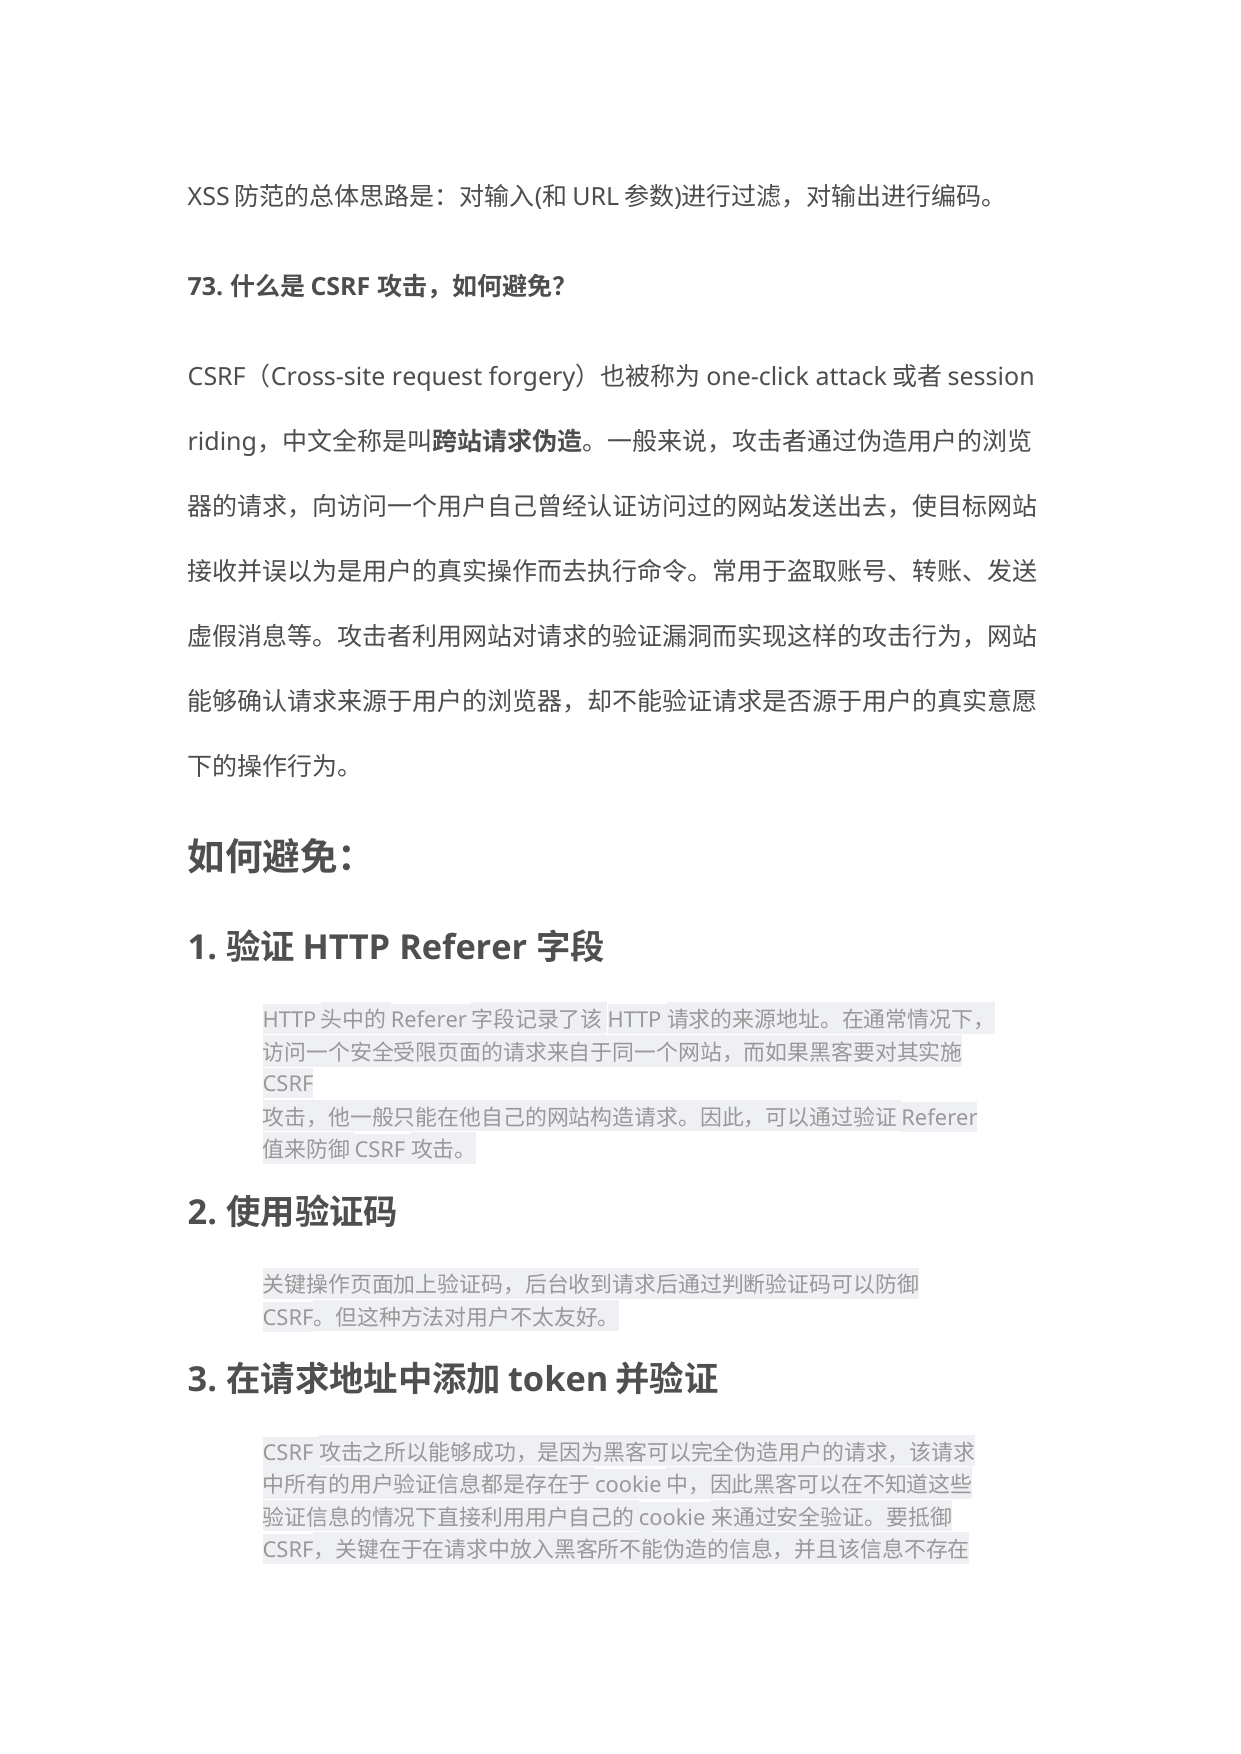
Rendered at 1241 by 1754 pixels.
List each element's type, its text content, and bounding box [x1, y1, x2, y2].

subtitle 3. 在请求地址中添加token并验证 [187, 1344, 1053, 1409]
text 73. 什么是 CSRF 攻击，如何避免？ [187, 252, 1053, 317]
subtitle 如何避免： [187, 822, 1053, 887]
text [262, 1434, 978, 1564]
subtitle 1. 验证 HTTP Referer 字段 [187, 912, 1053, 977]
subtitle 2. 使用验证码 [187, 1177, 1053, 1242]
text CSRF（Cross-site request forgery）也被称为 one-click attack或者 session riding，中文全称是叫跨站请求伪造。一般来说，攻击者通过伪造用户的浏览器的请求，向访问一个用户自己曾经认证访问过的网站发送出去，使目标网站接收并误以为是用户的真实操作而去执行命令。常用于盗取账号、转账、发送虚假消息等。攻击者利用网站对请求的验证漏洞而实现这样的攻击行为，网站能够确认请求来源于用户的浏览器，却不能验证请求是否源于用户的真实意愿下的操作行为。 [187, 342, 1053, 797]
text 关键操作页面加上验证码，后台收到请求后通过判断验证码可以防御CSRF。但这种方法对用户不太友好。 [262, 1267, 978, 1332]
text HTTP头中的Referer字段记录了该 HTTP 请求的来源地址。在通常情况下，访问一个安全受限页面的请求来自于同一个网站，而如果黑客要对其实施 CSRF 攻击，他一般只能在他自己的网站构造请求。因此，可以通过验证Referer值来防御CSRF 攻击。 [262, 1002, 978, 1164]
text XSS防范的总体思路是：对输入(和URL参数)进行过滤，对输出进行编码。 [187, 162, 1053, 227]
